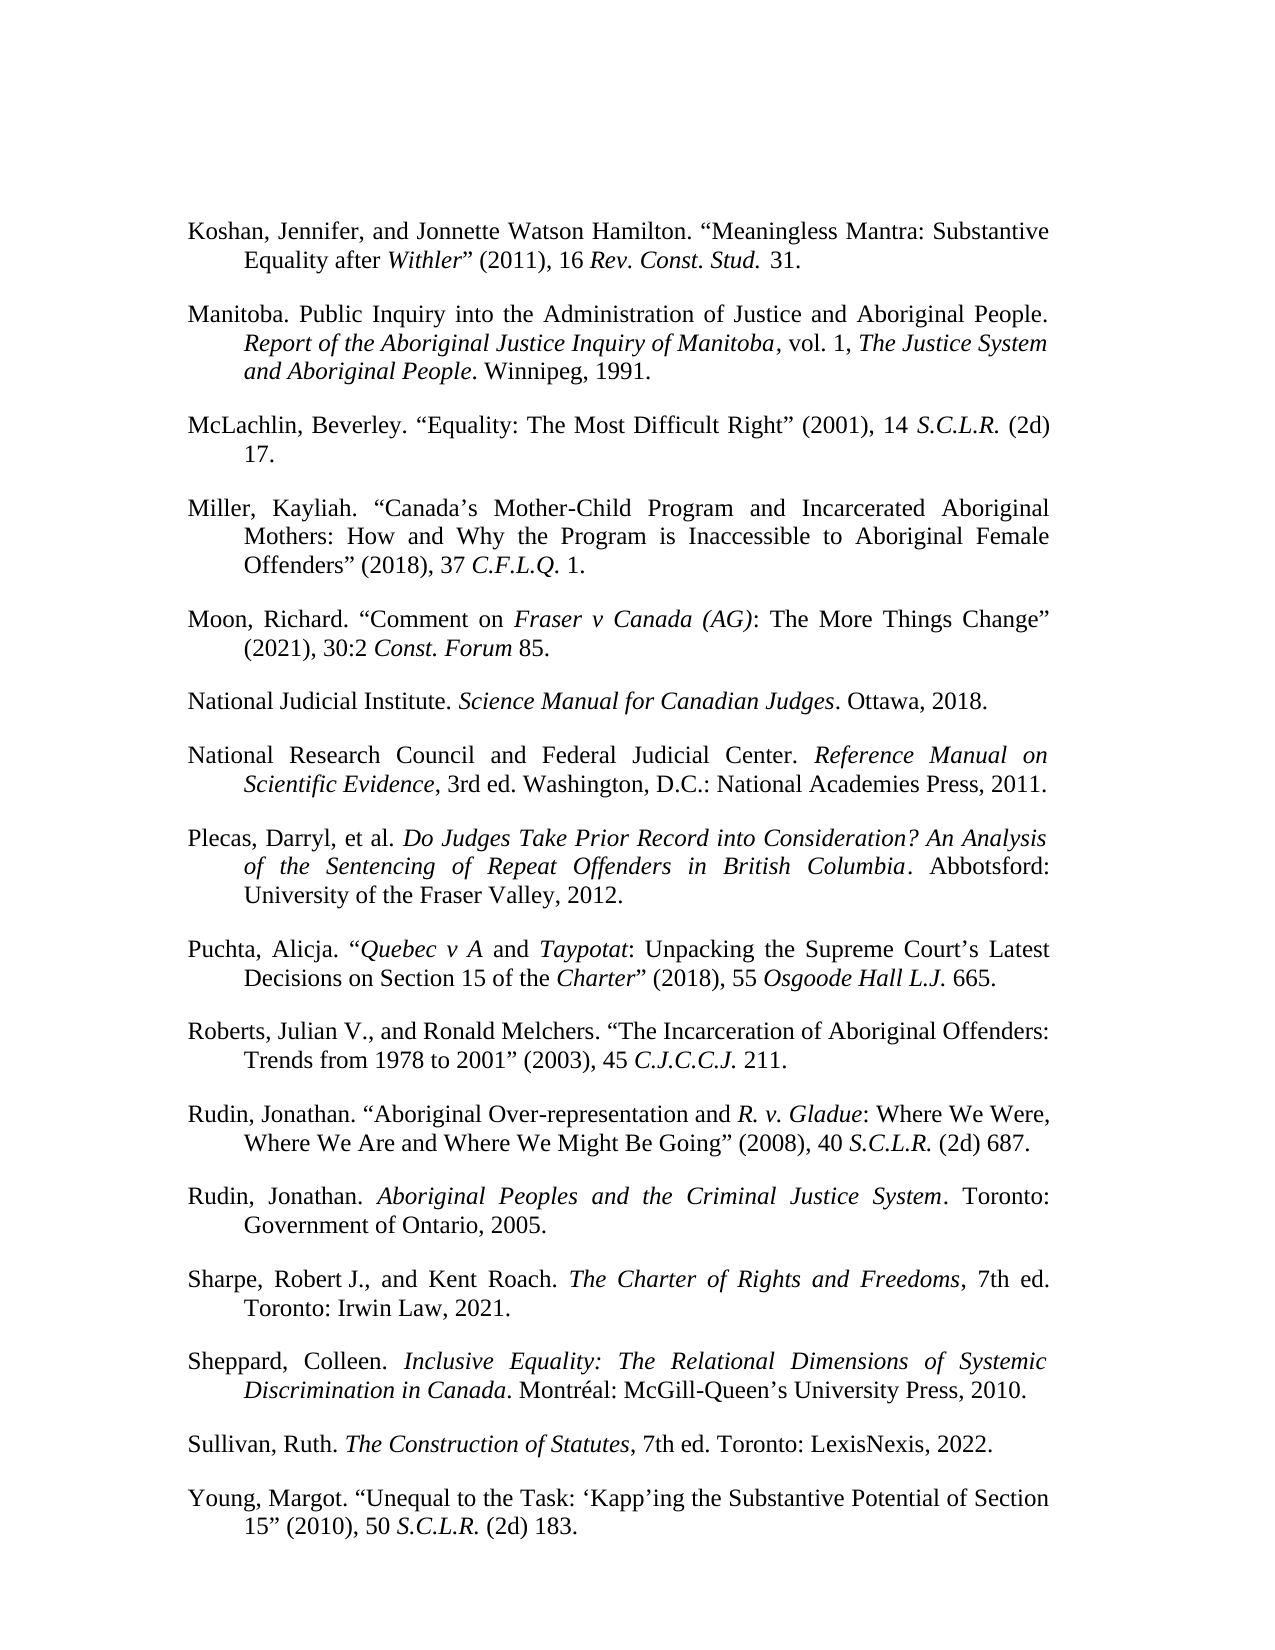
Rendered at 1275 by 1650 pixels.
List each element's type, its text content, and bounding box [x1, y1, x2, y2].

text Roberts, Julian V., and Ronald Melchers. “The Incarceration of Aboriginal Offenders: Trends from 1978 to 2001” (2003), 45 C.J.C.C.J. 211. [187, 1016, 1050, 1074]
text National Judicial Institute. Science Manual for Canadian Judges. Ottawa, 2018. [187, 686, 1050, 715]
text Miller, Kayliah. “Canada’s Mother-Child Program and Incarcerated Aboriginal Mothers: How and Why the Program is Inaccessible to Aboriginal Female Offenders” (2018), 37 C.F.L.Q. 1. [187, 493, 1050, 579]
text Sharpe, Robert J., and Kent Roach. The Charter of Rights and Freedoms, 7th ed. Toronto: Irwin Law, 2021. [187, 1264, 1050, 1321]
text Sheppard, Colleen. Inclusive Equality: The Relational Dimensions of Systemic Discrimination in Canada. Montréal: McGill-Queen’s University Press, 2010. [187, 1346, 1050, 1404]
text National Research Council and Federal Judicial Center. Reference Manual on Scientific Evidence, 3rd ed. Washington, D.C.: National Academies Press, 2011. [187, 740, 1050, 798]
text Koshan, Jennifer, and Jonnette Watson Hamilton. “Meaningless Mantra: Substantive Equality after Withler” (2011), 16 Rev. Const. Stud. 31. [187, 216, 1050, 274]
text Puchta, Alicja. “Quebec v A and Taypotat: Unpacking the Supreme Court’s Latest Decisions on Section 15 of the Charter” (2018), 55 Osgoode Hall L.J. 665. [187, 934, 1050, 991]
text Manitoba. Public Inquiry into the Administration of Justice and Aboriginal People. Report of the Aboriginal Justice Inquiry of Manitoba, vol. 1, The Justice System and Aboriginal People. Winnipeg, 1991. [187, 299, 1050, 385]
text Rudin, Jonathan. Aboriginal Peoples and the Criminal Justice System. Toronto: Government of Ontario, 2005. [187, 1181, 1050, 1239]
text McLachlin, Beverley. “Equality: The Most Difficult Right” (2001), 14 S.C.L.R. (2d) 17. [187, 410, 1050, 468]
text Sullivan, Ruth. The Construction of Statutes, 7th ed. Toronto: LexisNexis, 2022. [187, 1429, 1050, 1458]
text Rudin, Jonathan. “Aboriginal Over-representation and R. v. Gladue: Where We Were, Where We Are and Where We Might Be Going” (2008), 40 S.C.L.R. (2d) 687. [187, 1099, 1050, 1156]
text Plecas, Darryl, et al. Do Judges Take Prior Record into Consideration? An Analysis of the Sentencing of Repeat Offenders in British Columbia. Abbotsford: University of the Fraser Valley, 2012. [187, 823, 1050, 909]
text Young, Margot. “Unequal to the Task: ‘Kapp’ing the Substantive Potential of Section 15” (2010), 50 S.C.L.R. (2d) 183. [187, 1483, 1050, 1540]
text Moon, Richard. “Comment on Fraser v Canada (AG): The More Things Change” (2021), 30:2 Const. Forum 85. [187, 604, 1050, 661]
